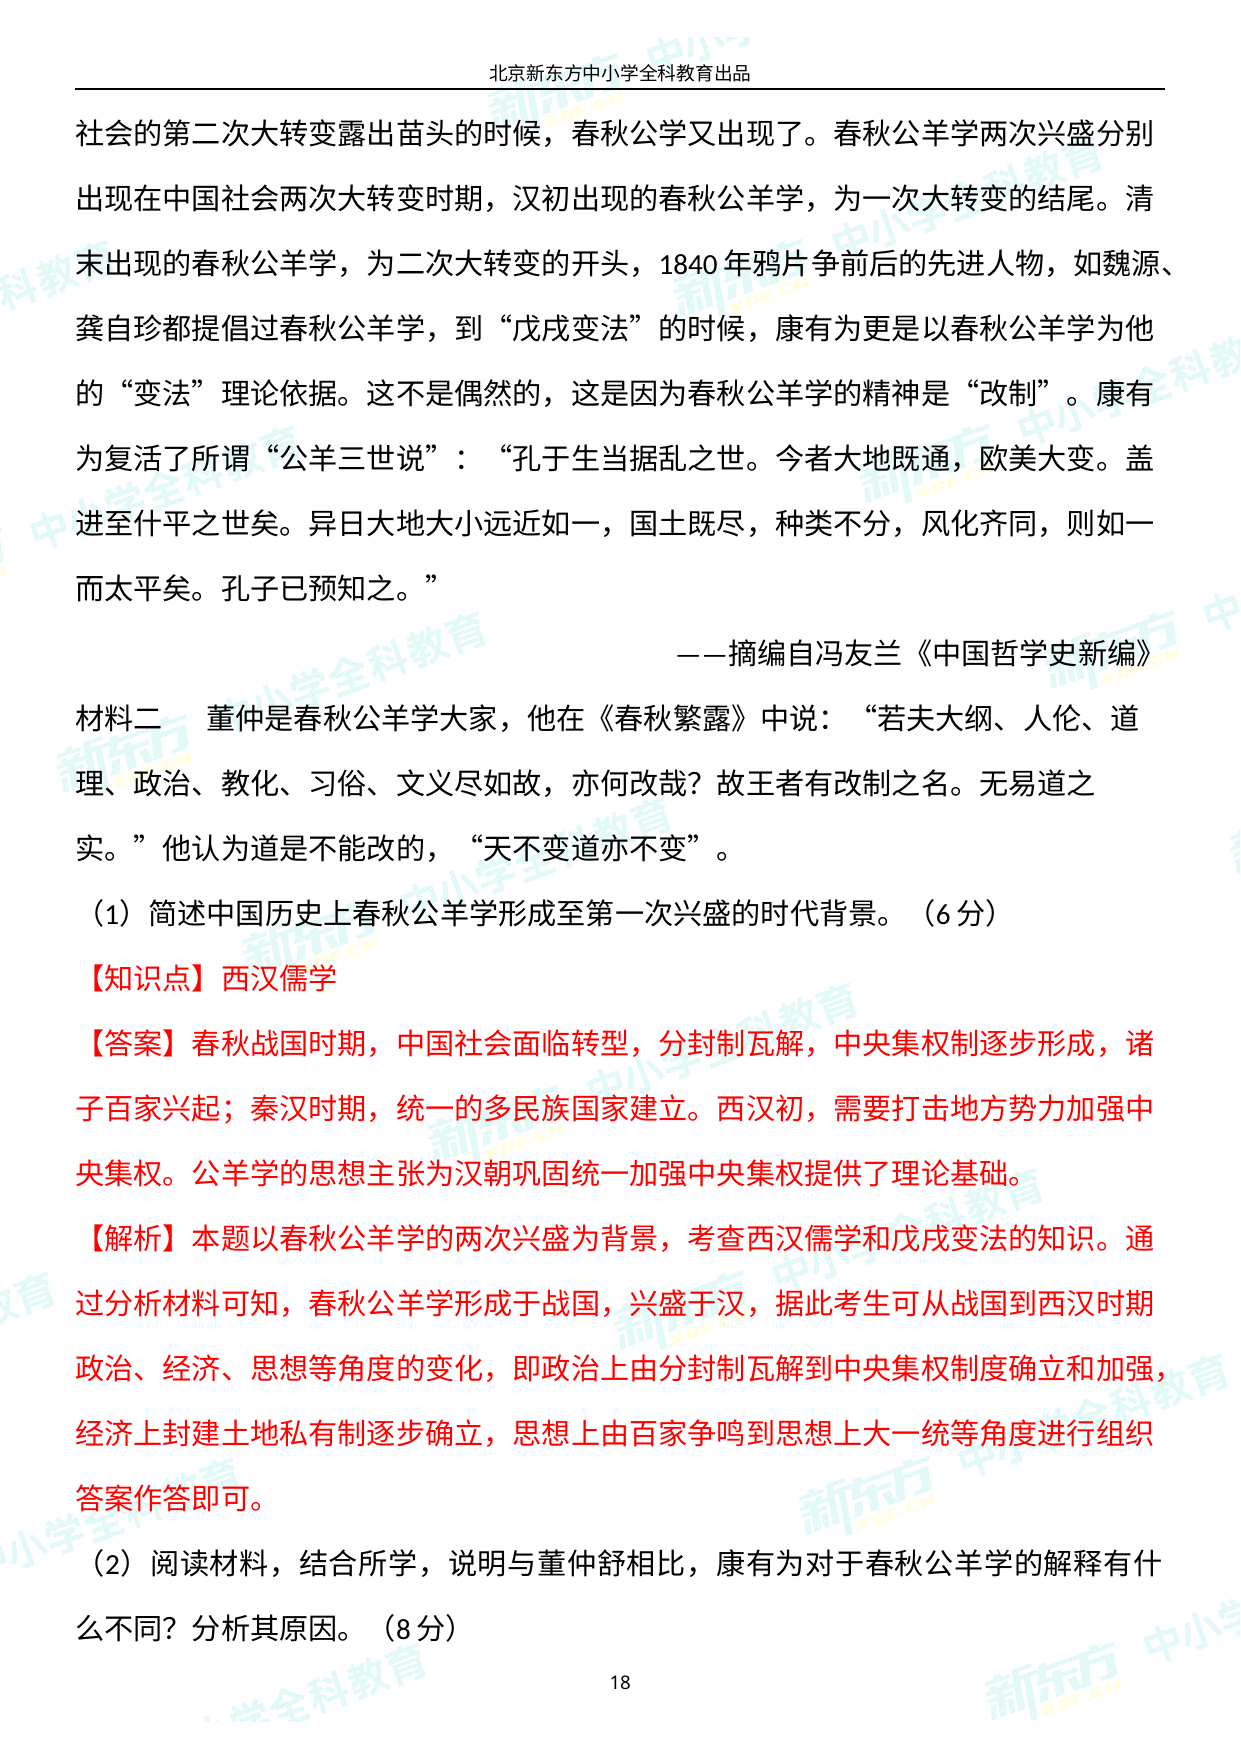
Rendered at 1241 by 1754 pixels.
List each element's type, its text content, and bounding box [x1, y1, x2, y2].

text 材料二 董仲是春秋公羊学大家，他在《春秋繁露》中说：“若夫大纲、人伦、道理、政治、教化、习俗、文义尽如故，亦何改哉？故王者有改制之名。无易道之实。”他认为道是不能改的，“天不变道亦不变”。 [75, 684, 1165, 879]
text 【答案】春秋战国时期，中国社会面临转型，分封制瓦解，中央集权制逐步形成，诸子百家兴起；秦汉时期，统一的多民族国家建立。西汉初，需要打击地方势力加强中央集权。公羊学的思想主张为汉朝巩固统一加强中央集权提供了理论基础。 [75, 1009, 1165, 1204]
text 【解析】本题以春秋公羊学的两次兴盛为背景，考查西汉儒学和戊戌变法的知识。通过分析材料可知，春秋公羊学形成于战国，兴盛于汉，据此考生可从战国到西汉时期政治、经济、思想等角度的变化，即政治上由分封制瓦解到中央集权制度确立和加强，经济上封建土地私有制逐步确立，思想上由百家争鸣到思想上大一统等角度进行组织答案作答即可。 [75, 1204, 1165, 1529]
text （1）简述中国历史上春秋公羊学形成至第一次兴盛的时代背景。（6分） [75, 879, 1165, 944]
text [75, 99, 1165, 619]
text ——摘编自冯友兰《中国哲学史新编》 [75, 619, 1165, 684]
text 【知识点】西汉儒学 [75, 944, 1165, 1009]
text （2）阅读材料，结合所学，说明与董仲舒相比，康有为对于春秋公羊学的解释有什么不同？分析其原因。（8分） [75, 1529, 1165, 1659]
